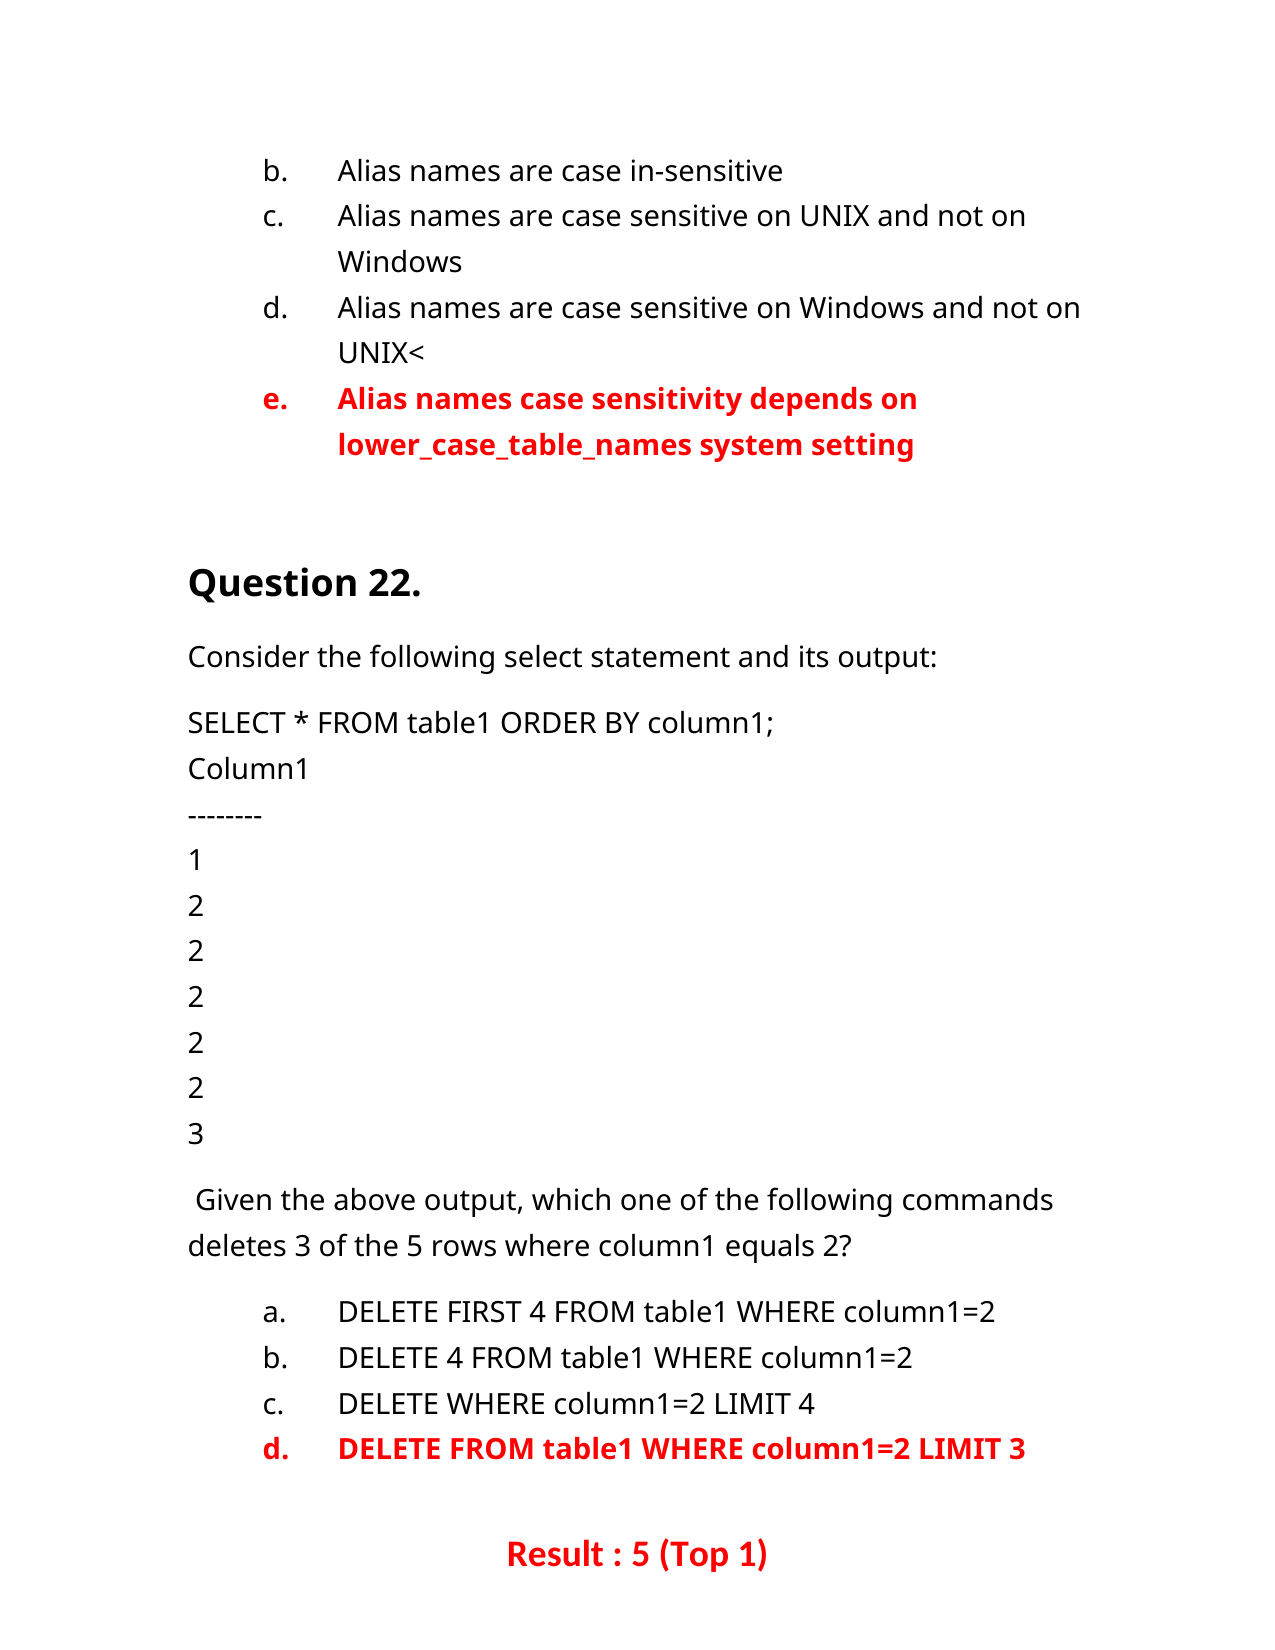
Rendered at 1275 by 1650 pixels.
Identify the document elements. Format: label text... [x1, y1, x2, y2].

list Alias names are case in-sensitive [262, 150, 1087, 190]
list Alias names case sensitivity depends on lower_case_table_names system setting [262, 378, 1087, 463]
text Given the above output, which one of the following commands deletes 3 of the 5 rows where column1 equals 2? [187, 1180, 1087, 1265]
list DELETE 4 FROM table1 WHERE column1=2 [262, 1337, 1087, 1377]
list DELETE FROM table1 WHERE column1=2 LIMIT 3 [262, 1429, 1087, 1468]
text Question 22. [187, 557, 1087, 608]
text Consider the following select statement and its output: [187, 636, 1087, 676]
list Alias names are case sensitive on UNIX and not on Windows [262, 196, 1087, 281]
list DELETE FIRST 4 FROM table1 WHERE column1=2 [262, 1292, 1087, 1331]
list DELETE WHERE column1=2 LIMIT 4 [262, 1383, 1087, 1423]
text SELECT * FROM table1 ORDER BY column1; Column1 -------- 1 2 2 2 2 2 3 [187, 703, 1087, 1153]
list Alias names are case sensitive on Windows and not on UNIX< [262, 287, 1087, 372]
